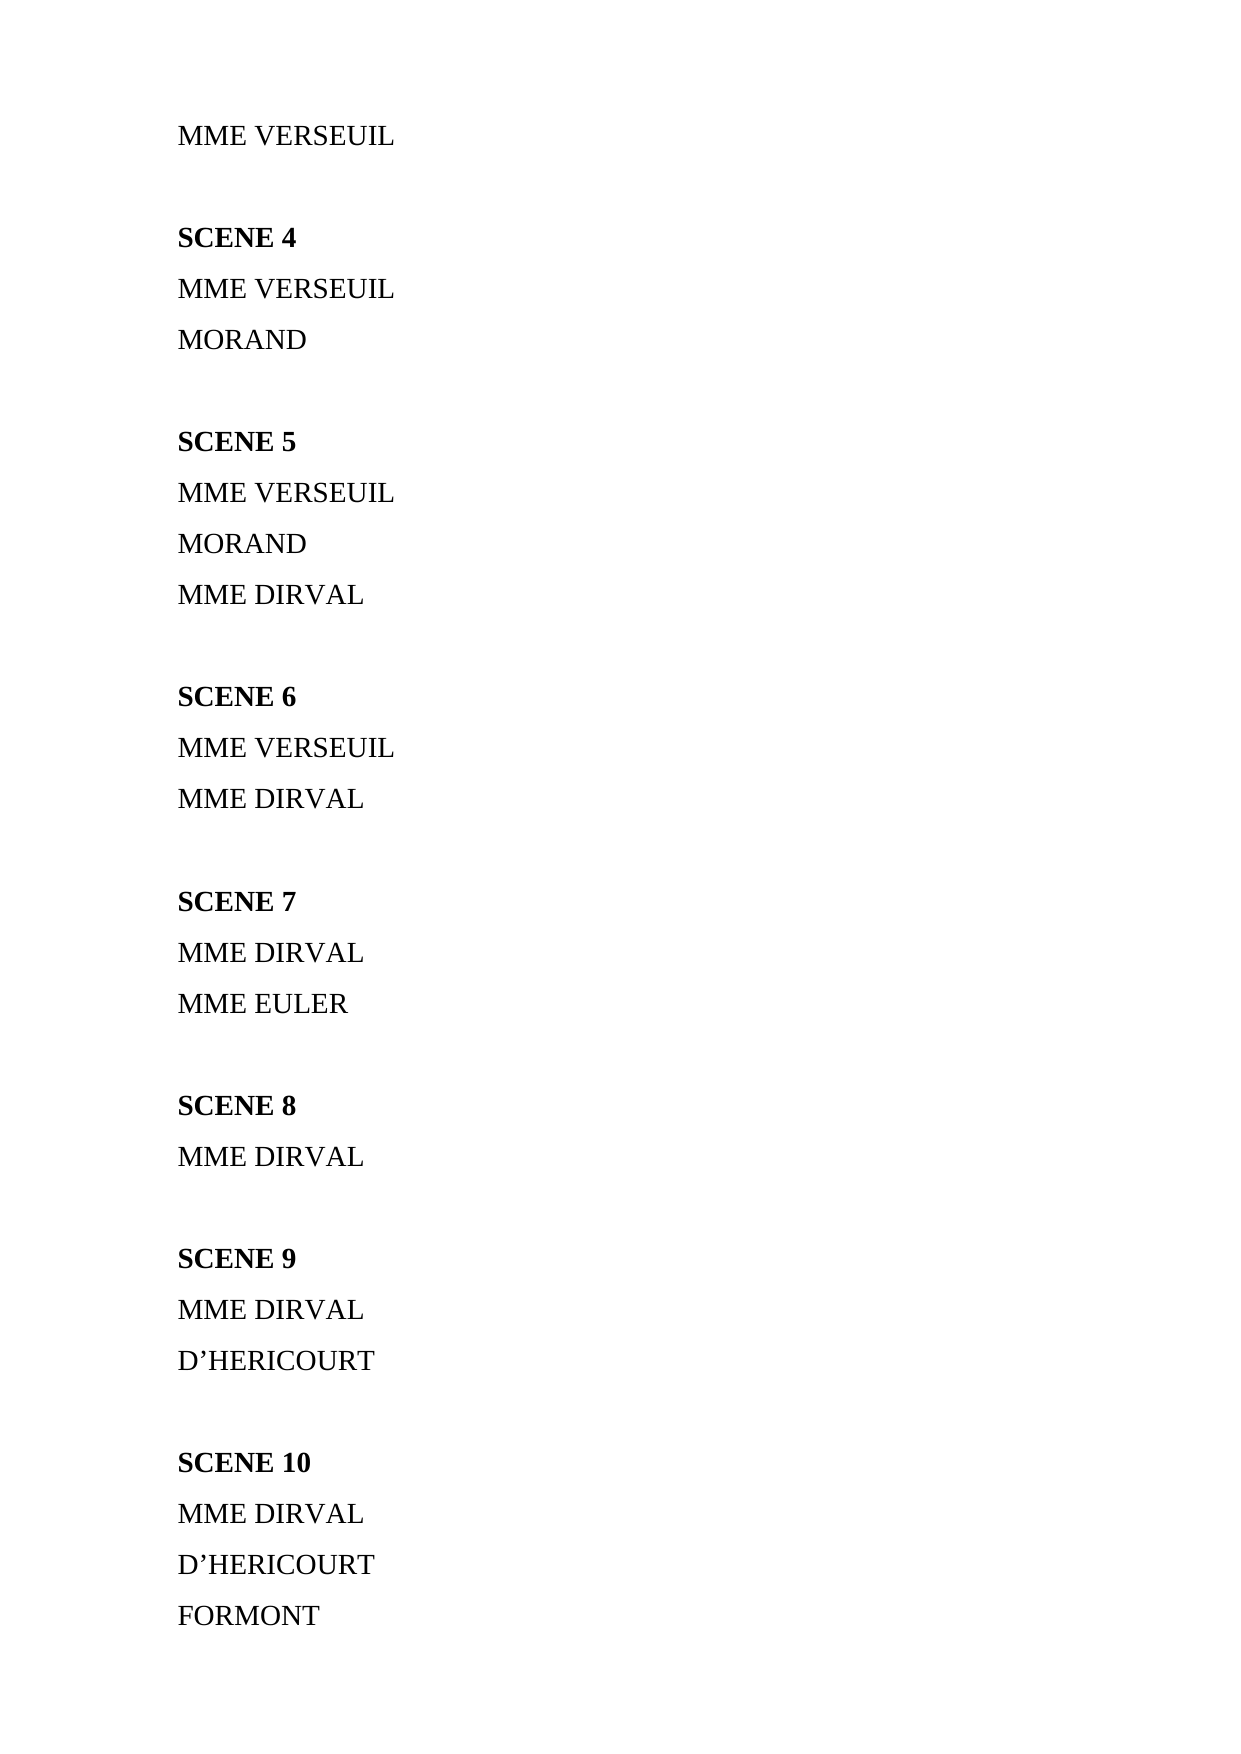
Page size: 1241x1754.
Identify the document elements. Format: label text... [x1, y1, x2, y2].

text MME VERSEUIL [177, 271, 1152, 305]
text MME DIRVAL [177, 782, 1152, 815]
text FORMONT [177, 1598, 1152, 1632]
text SCENE 8 [177, 1088, 1152, 1121]
text MME DIRVAL [177, 1292, 1152, 1326]
text MME VERSEUIL [177, 118, 1152, 152]
text MME DIRVAL [177, 935, 1152, 968]
text MME VERSEUIL [177, 731, 1152, 764]
text MME EULER [177, 986, 1152, 1019]
text MORAND [177, 526, 1152, 560]
text SCENE 9 [177, 1241, 1152, 1274]
text SCENE 4 [177, 220, 1152, 254]
text D’HERICOURT [177, 1547, 1152, 1581]
text MORAND [177, 322, 1152, 356]
text SCENE 6 [177, 679, 1152, 713]
text MME VERSEUIL [177, 475, 1152, 509]
text SCENE 10 [177, 1445, 1152, 1479]
text SCENE 5 [177, 424, 1152, 458]
text MME DIRVAL [177, 1139, 1152, 1172]
text MME DIRVAL [177, 577, 1152, 611]
text SCENE 7 [177, 884, 1152, 917]
text MME DIRVAL [177, 1496, 1152, 1530]
text D’HERICOURT [177, 1343, 1152, 1377]
